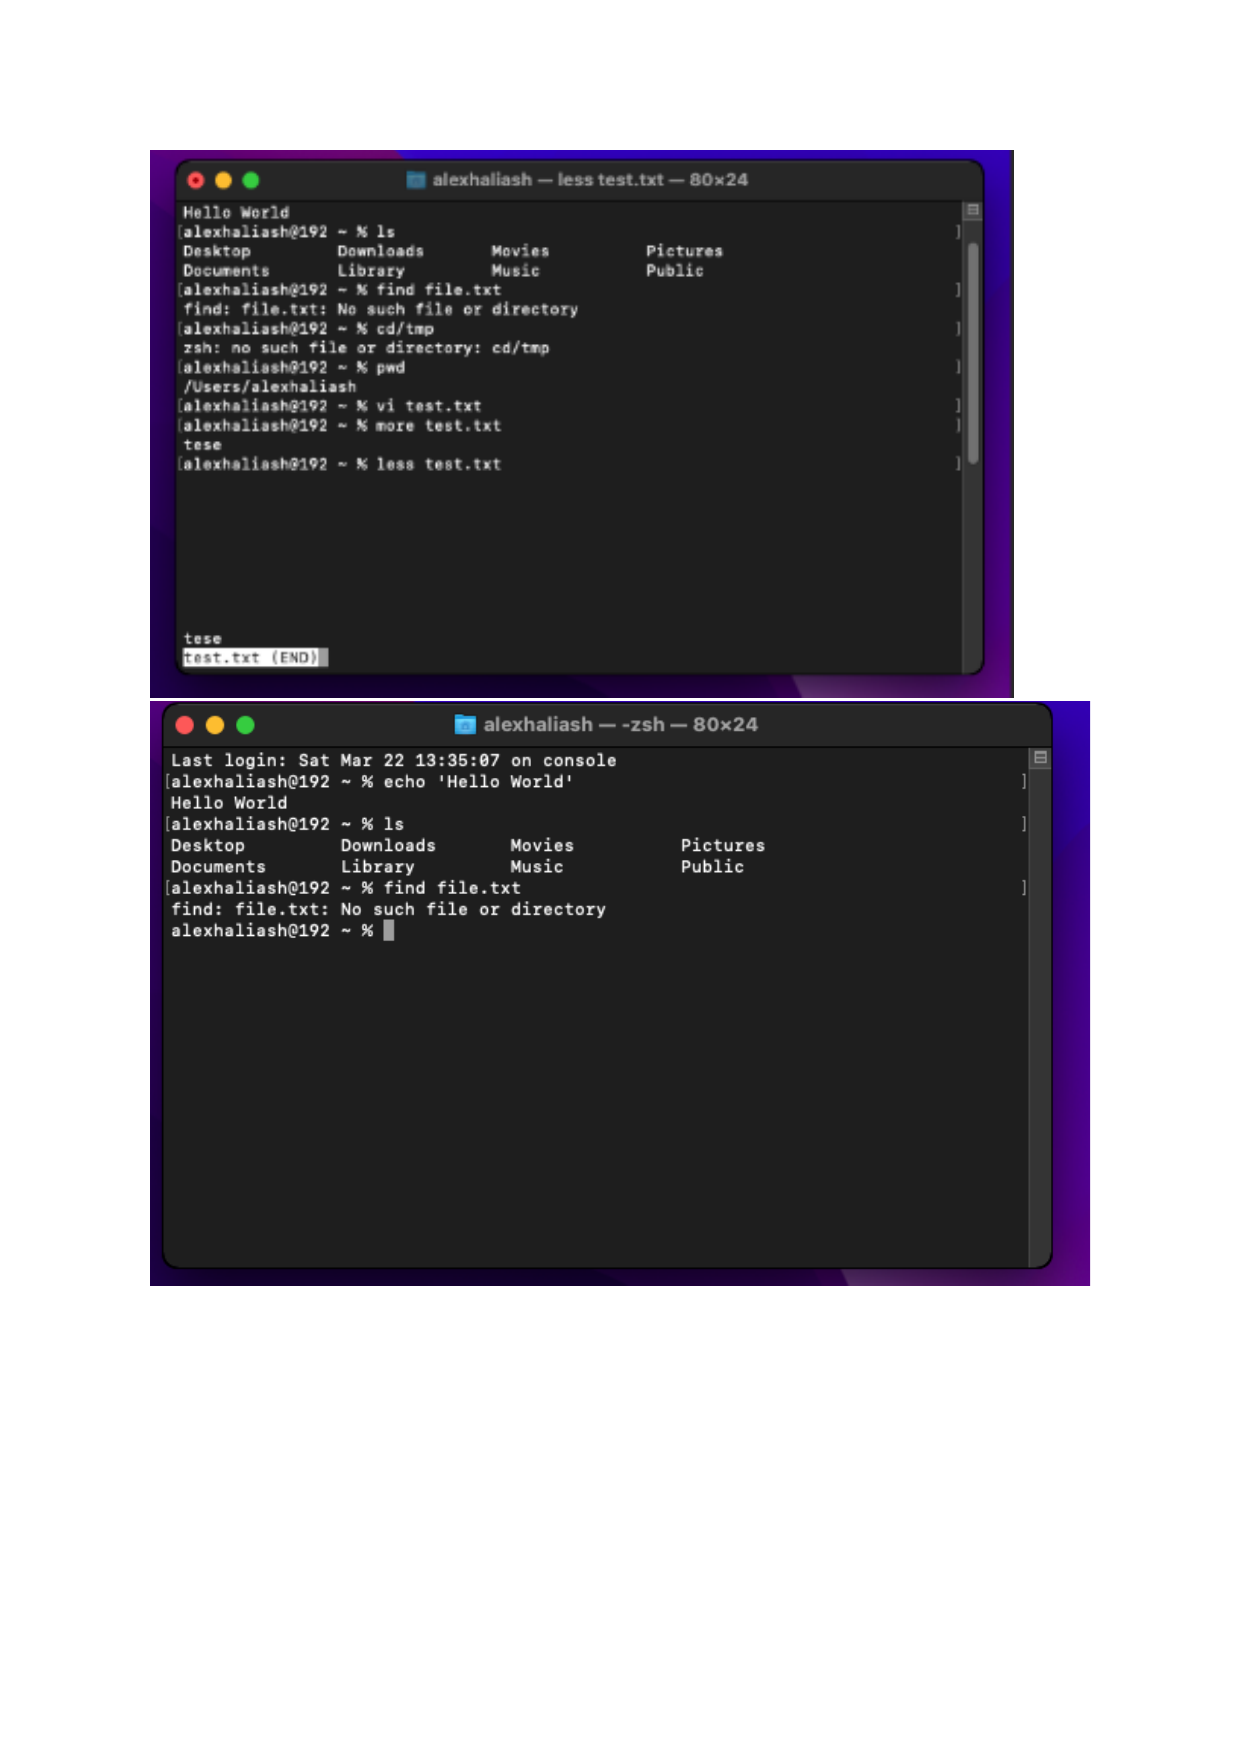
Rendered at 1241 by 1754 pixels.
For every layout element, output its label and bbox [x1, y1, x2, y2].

picture [150, 701, 1091, 1286]
picture [150, 150, 1014, 698]
